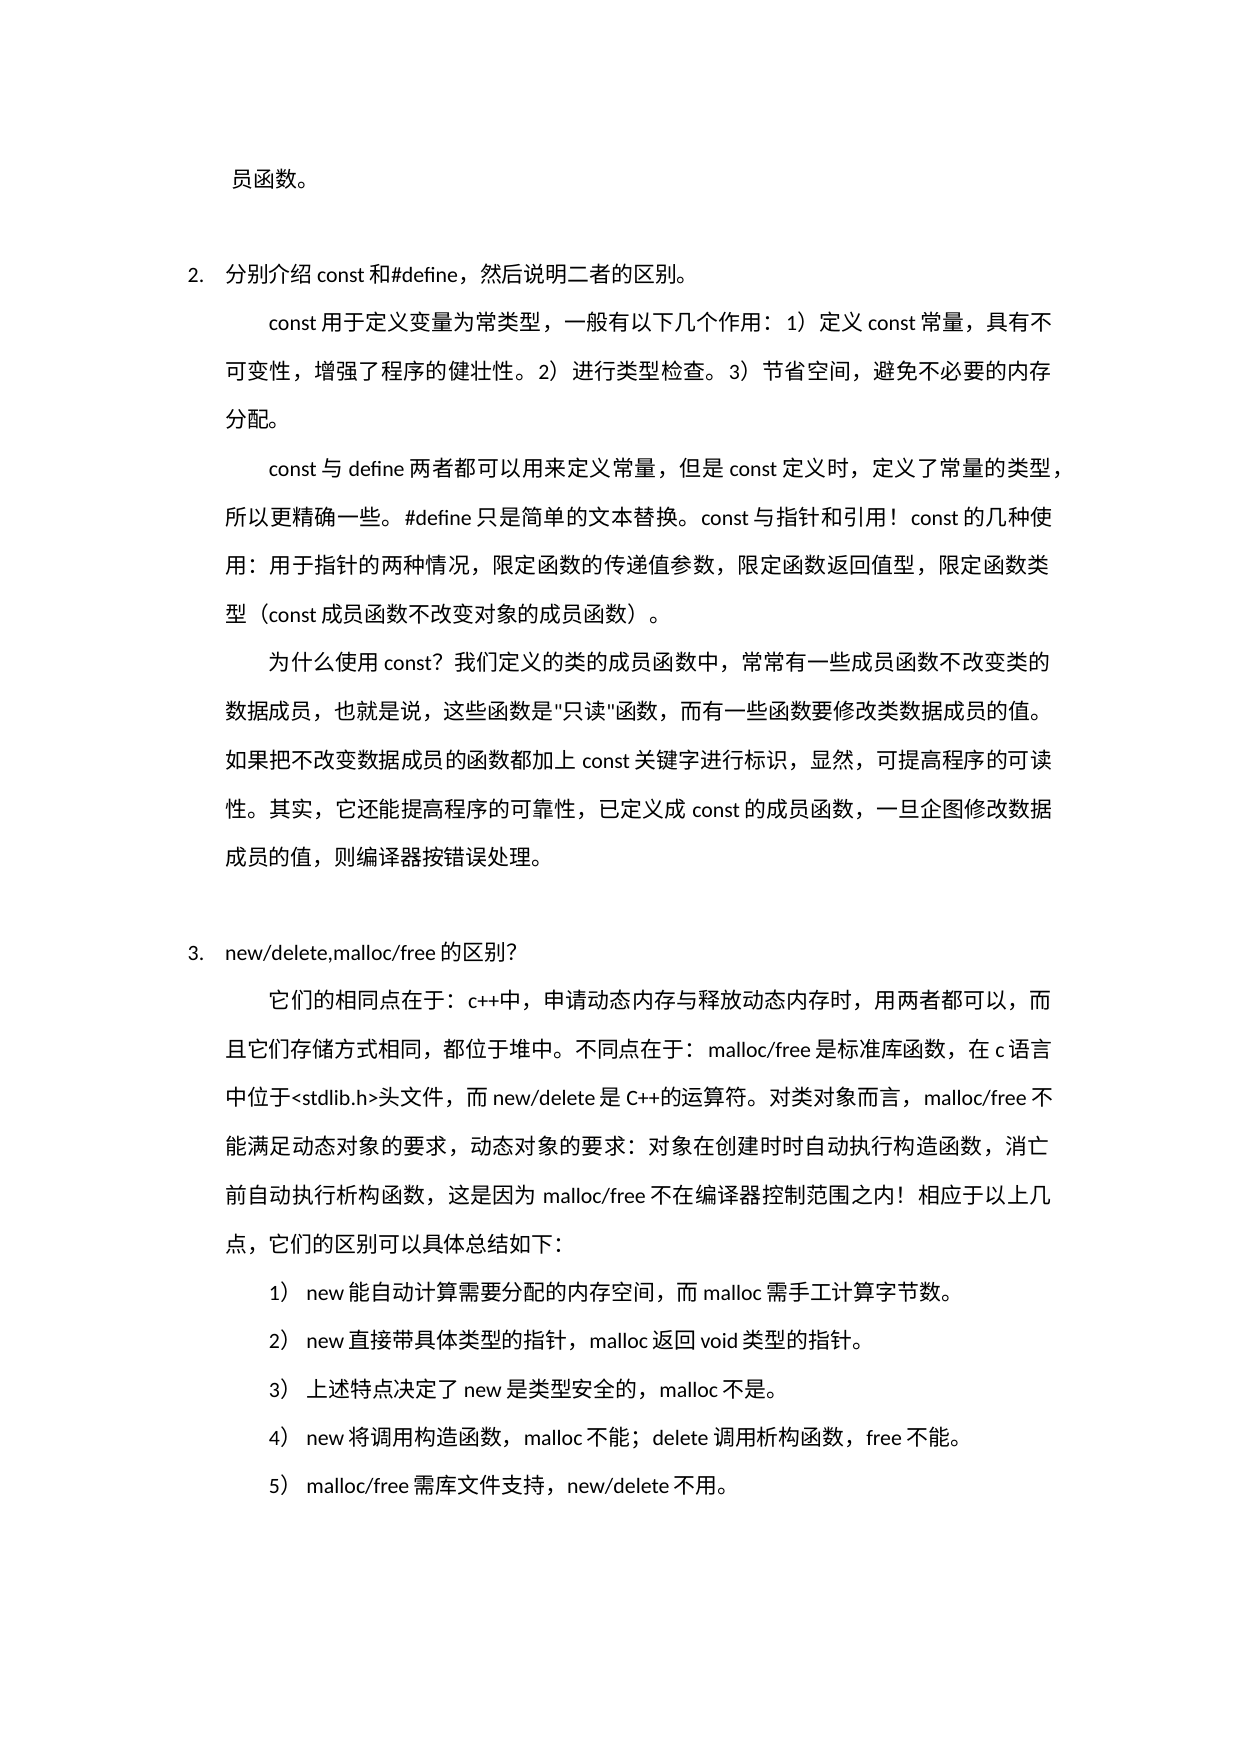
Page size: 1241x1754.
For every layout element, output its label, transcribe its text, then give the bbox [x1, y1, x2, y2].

list malloc/free需库文件支持，new/delete不用。 [269, 1468, 1053, 1500]
list new能自动计算需要分配的内存空间，而malloc需手工计算字节数。 [269, 1274, 1053, 1307]
list const用于定义变量为常类型，一般有以下几个作用：1）定义const常量，具有不可变性，增强了程序的健壮性。2）进行类型检查。3）节省空间，避免不必要的内存分配。 [225, 304, 1053, 434]
list new直接带具体类型的指针，malloc返回void类型的指针。 [269, 1323, 1053, 1355]
list new将调用构造函数，malloc不能；delete调用析构函数，free不能。 [269, 1419, 1053, 1452]
list 上述特点决定了new是类型安全的，malloc不是。 [269, 1371, 1053, 1404]
list 它们的相同点在于：c++中，申请动态内存与释放动态内存时，用两者都可以，而且它们存储方式相同，都位于堆中。不同点在于：malloc/free是标准库函数，在c语言中位于<stdlib.h>头文件，而new/delete是C++的运算符。对类对象而言，malloc/free不能满足动态对象的要求，动态对象的要求：对象在创建时时自动执行构造函数，消亡前自动执行析构函数，这是因为malloc/free不在编译器控制范围之内！相应于以上几点，它们的区别可以具体总结如下： [225, 982, 1053, 1259]
list const与define两者都可以用来定义常量，但是const定义时，定义了常量的类型，所以更精确一些。#define只是简单的文本替换。const与指针和引用！const的几种使用：用于指针的两种情况，限定函数的传递值参数，限定函数返回值型，限定函数类型（const成员函数不改变对象的成员函数）。 [225, 450, 1053, 629]
list 分别介绍const和#define，然后说明二者的区别。 [187, 256, 1053, 289]
list new/delete,malloc/free的区别？ [187, 934, 1053, 967]
list 为什么使用const？我们定义的类的成员函数中，常常有一些成员函数不改变类的数据成员，也就是说，这些函数是"只读"函数，而有一些函数要修改类数据成员的值。如果把不改变数据成员的函数都加上const关键字进行标识，显然，可提高程序的可读性。其实，它还能提高程序的可靠性，已定义成const的成员函数，一旦企图修改数据成员的值，则编译器按错误处理。 [225, 645, 1053, 872]
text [187, 162, 1053, 194]
